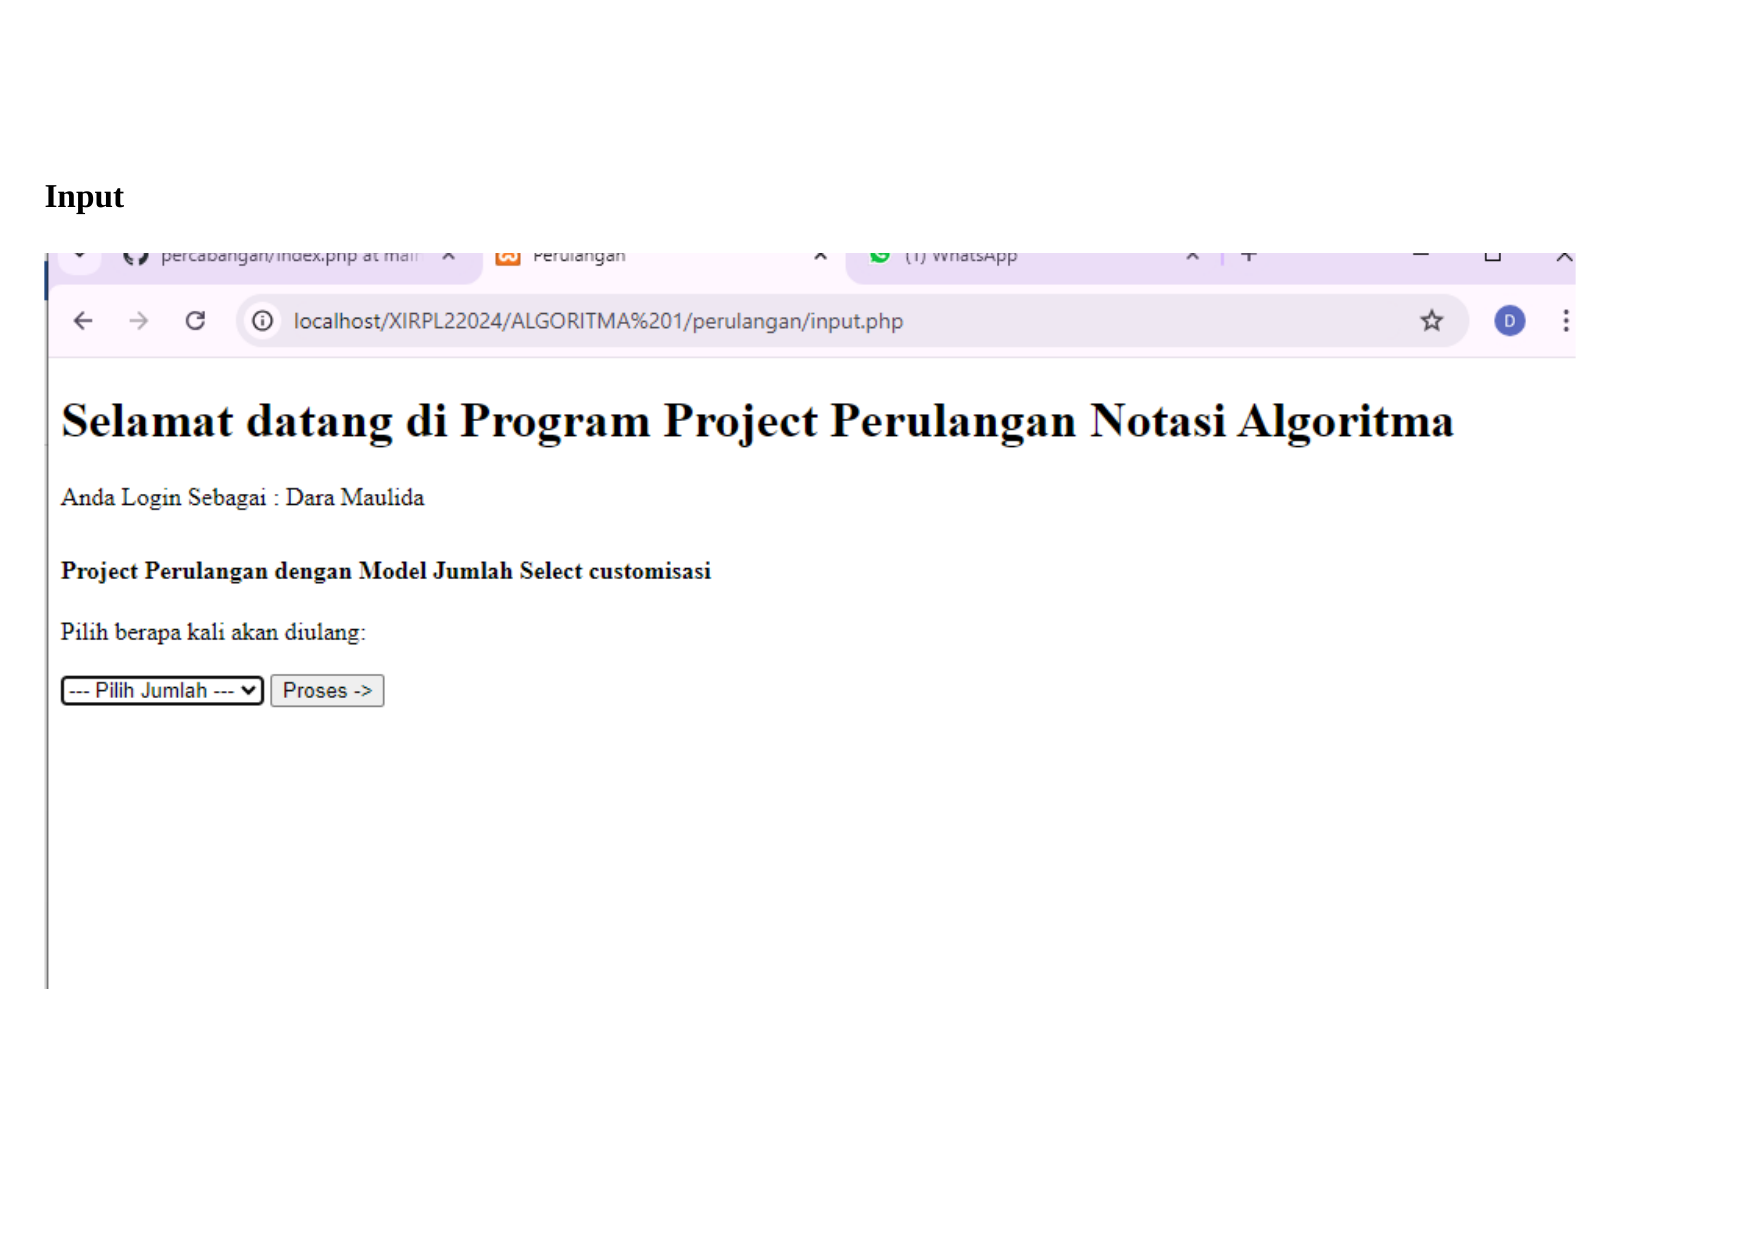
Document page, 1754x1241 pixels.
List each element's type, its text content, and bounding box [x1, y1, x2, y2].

picture [44, 253, 1576, 989]
text Input [44, 176, 1665, 215]
